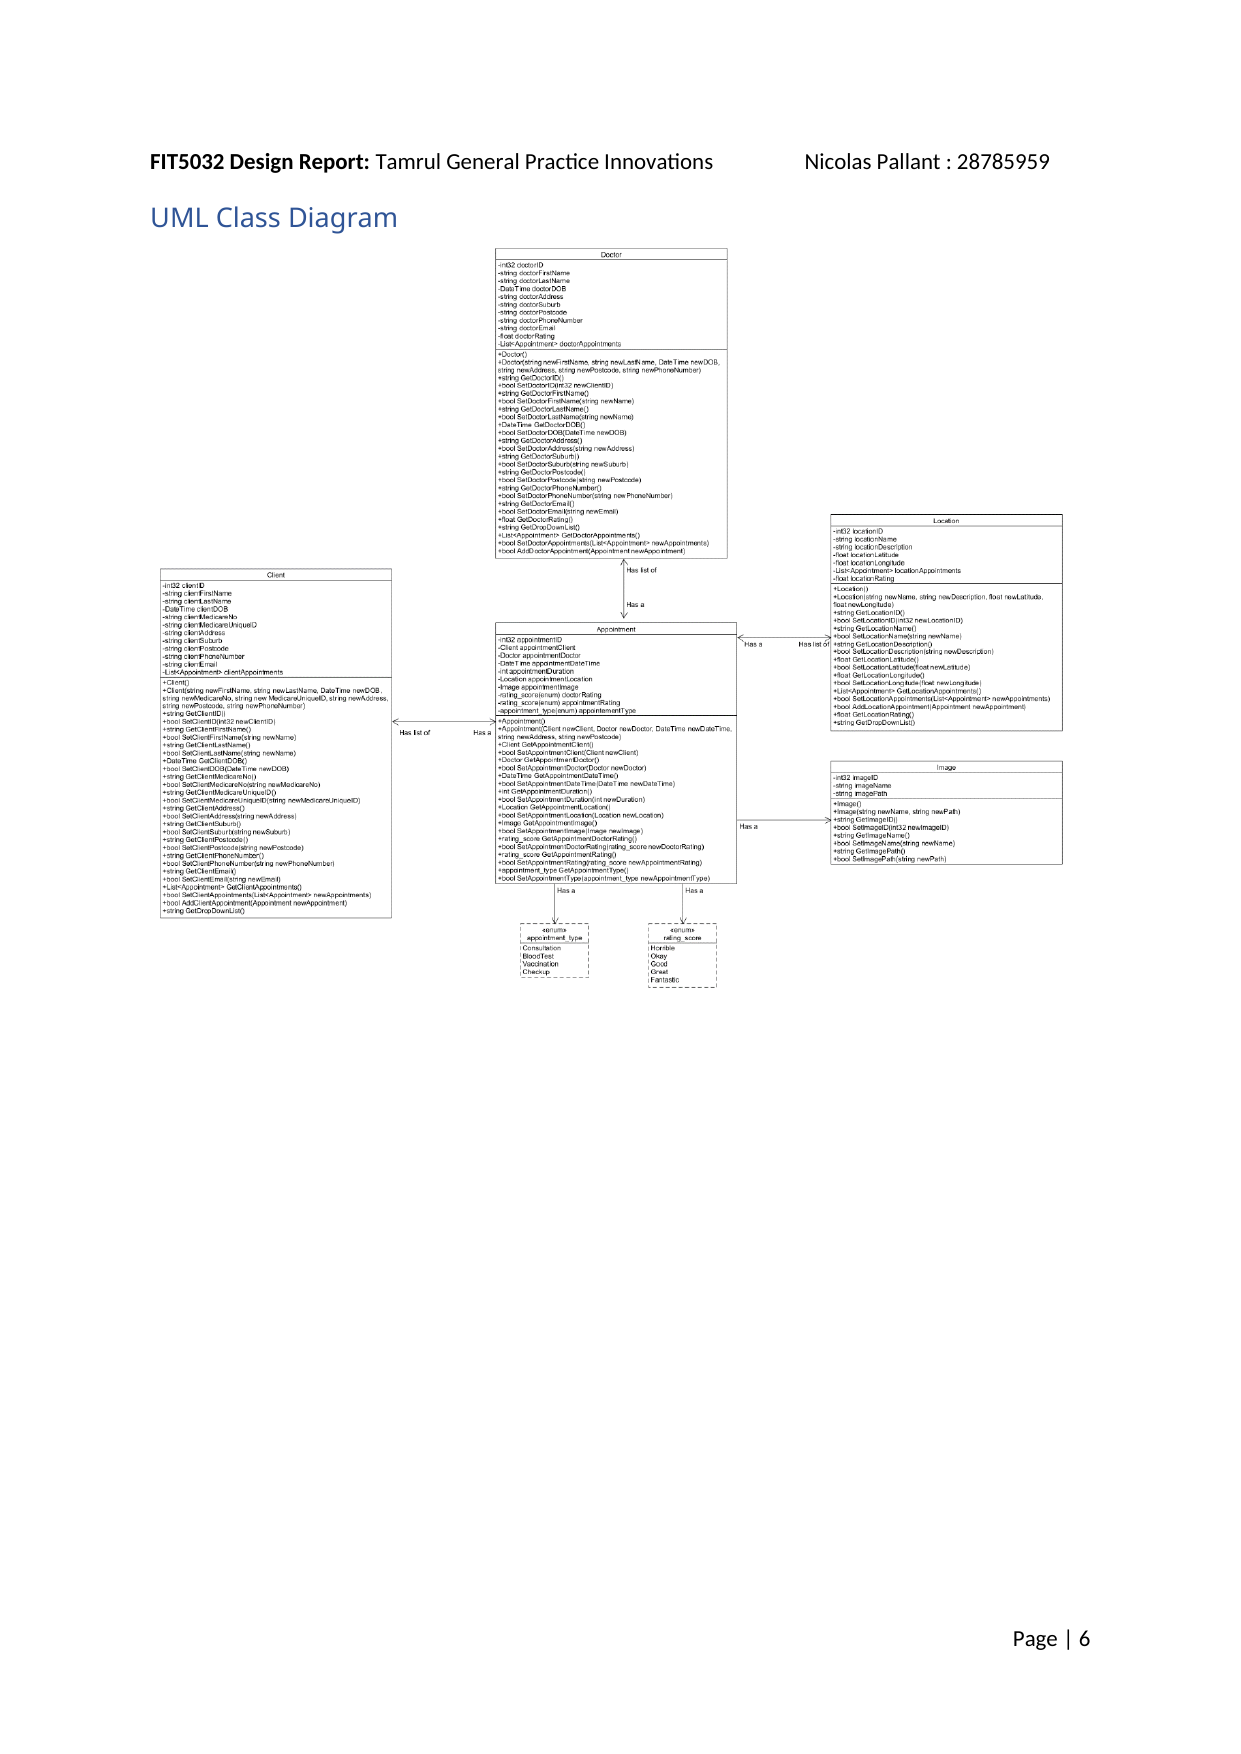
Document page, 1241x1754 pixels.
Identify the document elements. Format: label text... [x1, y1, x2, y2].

subtitle UML Class Diagram [150, 198, 1090, 235]
picture [150, 238, 1072, 997]
